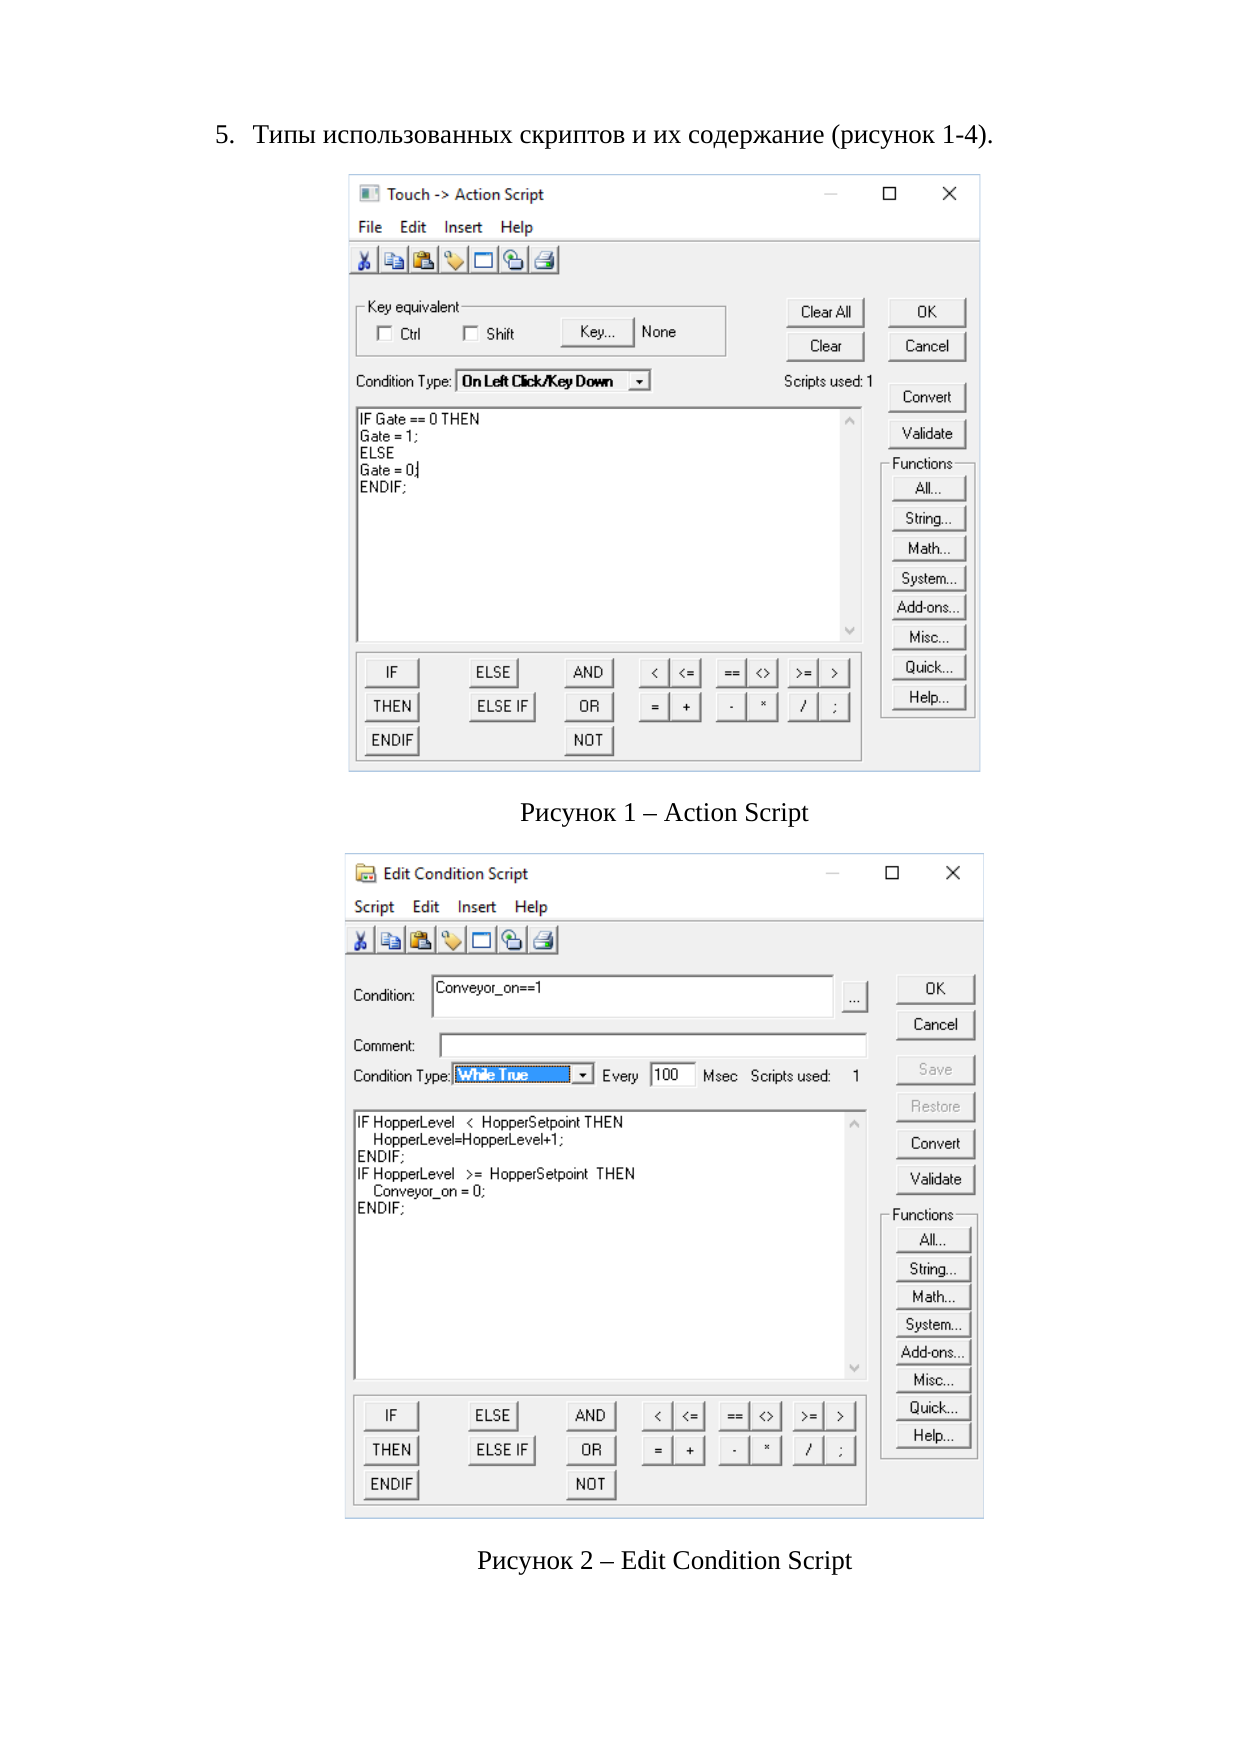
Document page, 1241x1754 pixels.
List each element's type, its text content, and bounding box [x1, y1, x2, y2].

text Рисунок 1 – Action Script [177, 797, 1152, 828]
text Рисунок 2 – Edit Condition Script [177, 1544, 1152, 1575]
picture [344, 853, 984, 1519]
list Типы использованных скриптов и их содержание (рисунок 1-4). [215, 118, 1152, 149]
picture [348, 174, 981, 772]
